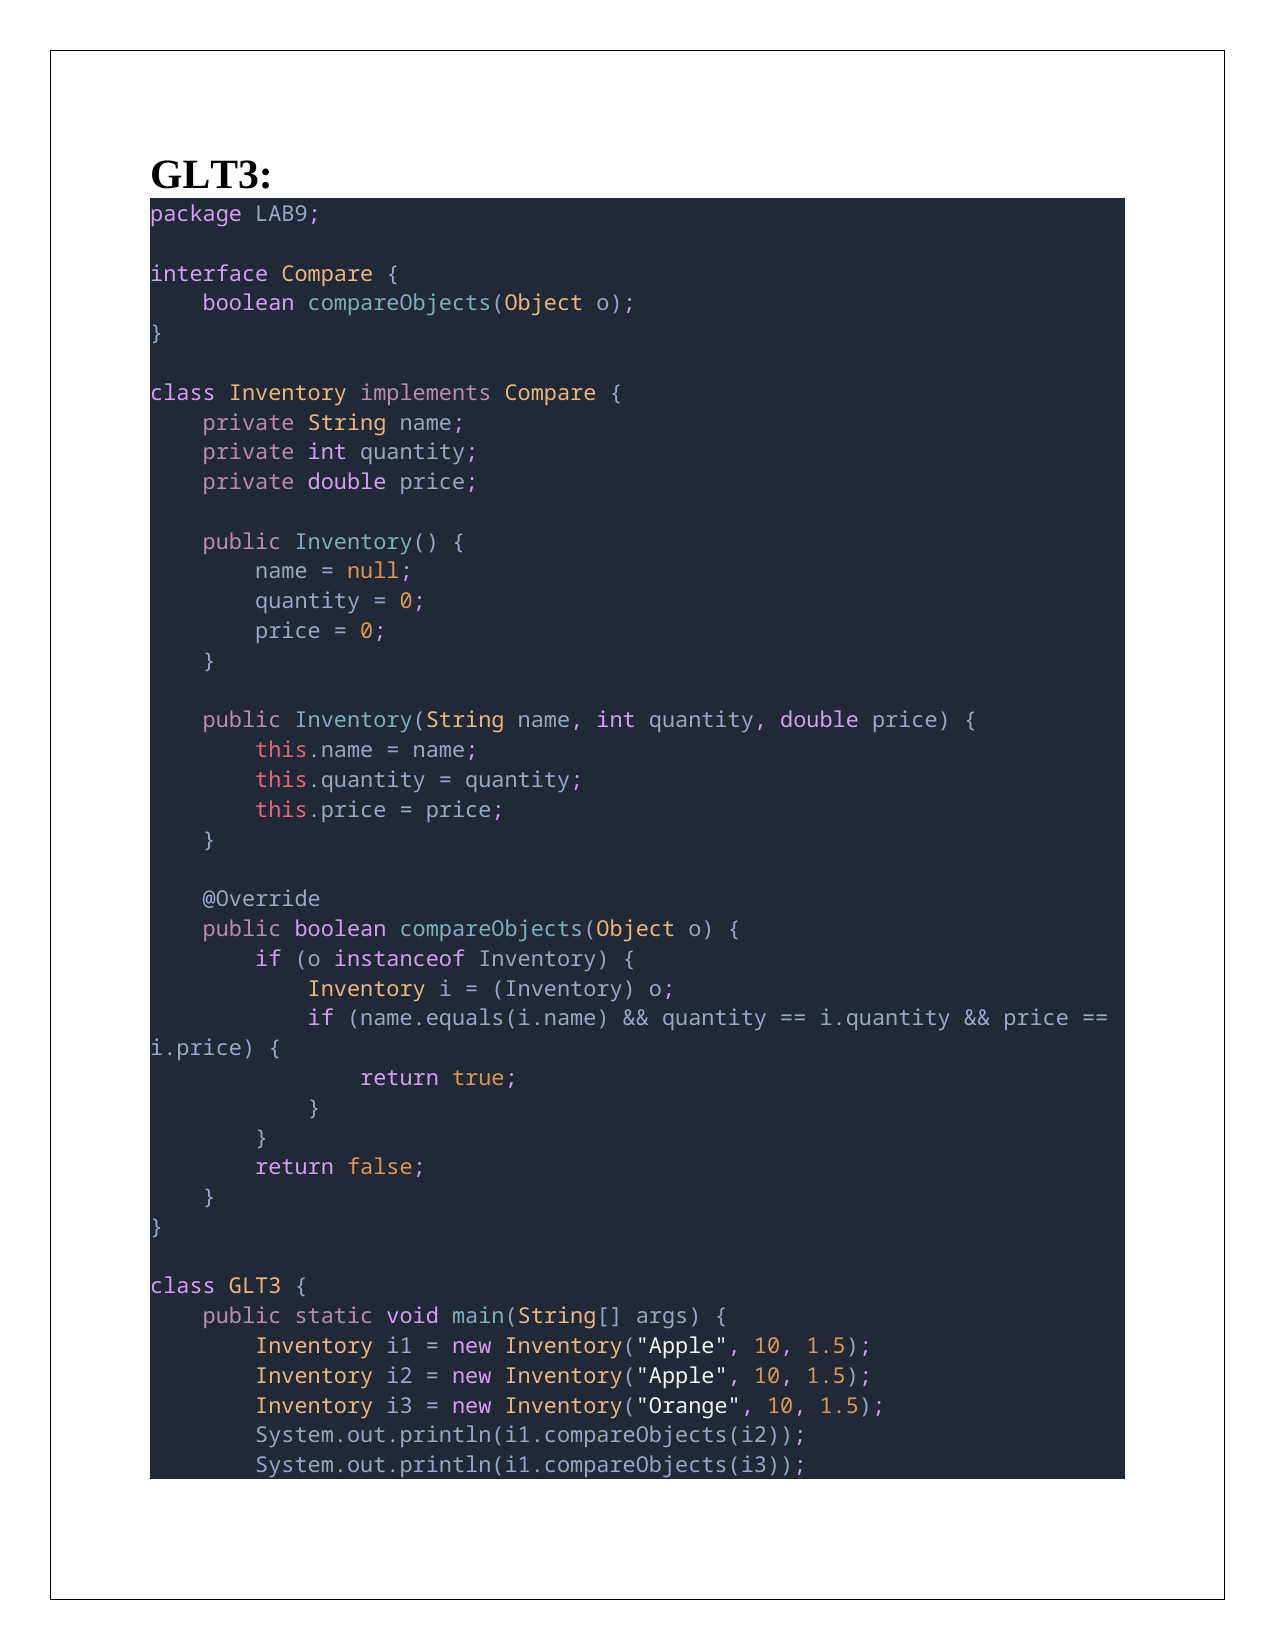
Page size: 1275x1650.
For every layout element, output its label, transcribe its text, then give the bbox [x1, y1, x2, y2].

text System.out.println(i1.compareObjects(i3)); [150, 1449, 1125, 1479]
text Inventory i2 = new Inventory("Apple", 10, 1.5); [150, 1360, 1125, 1389]
text if (name.equals(i.name) && quantity == i.quantity && price == i.price) { [150, 1002, 1125, 1062]
text this.quantity = quantity; [150, 764, 1125, 794]
text quantity = 0; [150, 585, 1125, 615]
text return true; [150, 1062, 1125, 1092]
text interface Compare { [150, 257, 1125, 287]
text } [150, 823, 1125, 853]
text private String name; [150, 406, 1125, 436]
text } [150, 645, 1125, 674]
text public boolean compareObjects(Object o) { [150, 913, 1125, 943]
text public static void main(String[] args) { [150, 1300, 1125, 1330]
text } [150, 1121, 1125, 1151]
text if (o instanceof Inventory) { [150, 943, 1125, 972]
text } [150, 1181, 1125, 1211]
text class GLT3 { [150, 1270, 1125, 1300]
text GLT3: [150, 150, 1125, 198]
text System.out.println(i1.compareObjects(i2)); [150, 1419, 1125, 1449]
text class Inventory implements Compare { [150, 377, 1125, 406]
text public Inventory() { [150, 526, 1125, 555]
text name = null; [150, 555, 1125, 585]
text this.name = name; [150, 734, 1125, 764]
text } [150, 317, 1125, 347]
text boolean compareObjects(Object o); [150, 287, 1125, 317]
text Inventory i = (Inventory) o; [150, 972, 1125, 1002]
text this.price = price; [150, 794, 1125, 823]
text } [150, 1211, 1125, 1241]
text return false; [150, 1151, 1125, 1181]
text @Override [150, 883, 1125, 913]
text price = 0; [150, 615, 1125, 645]
text Inventory i1 = new Inventory("Apple", 10, 1.5); [150, 1330, 1125, 1360]
text public Inventory(String name, int quantity, double price) { [150, 704, 1125, 734]
text } [150, 1092, 1125, 1121]
text Inventory i3 = new Inventory("Orange", 10, 1.5); [150, 1389, 1125, 1419]
text private int quantity; [150, 436, 1125, 466]
text private double price; [150, 466, 1125, 496]
text package LAB9; [150, 198, 1125, 228]
